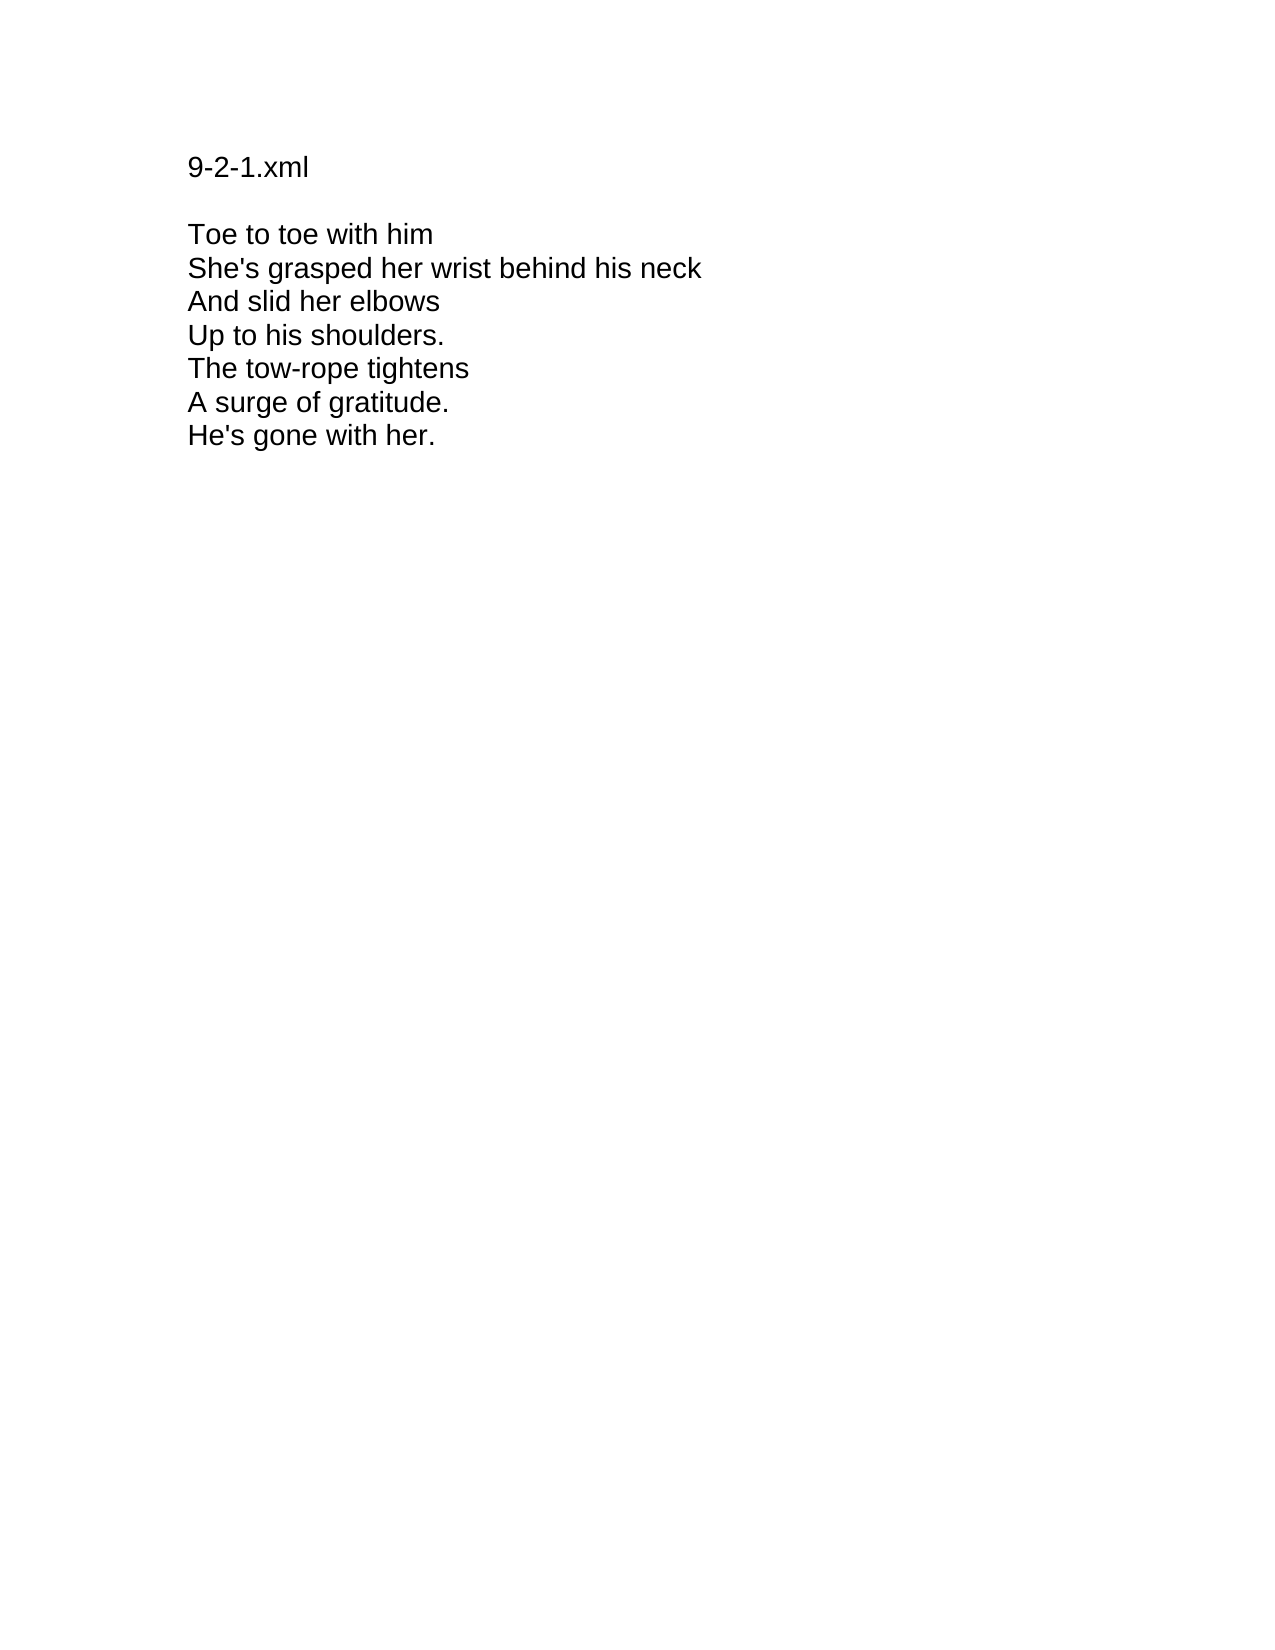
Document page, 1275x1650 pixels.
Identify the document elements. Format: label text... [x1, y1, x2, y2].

text 9-2-1.xml Toe to toe with him She's grasped her wrist behind his neck And slid her elbows Up to his shoulders. The tow-rope tightens A surge of gratitude. He's gone with her. [187, 150, 1087, 452]
